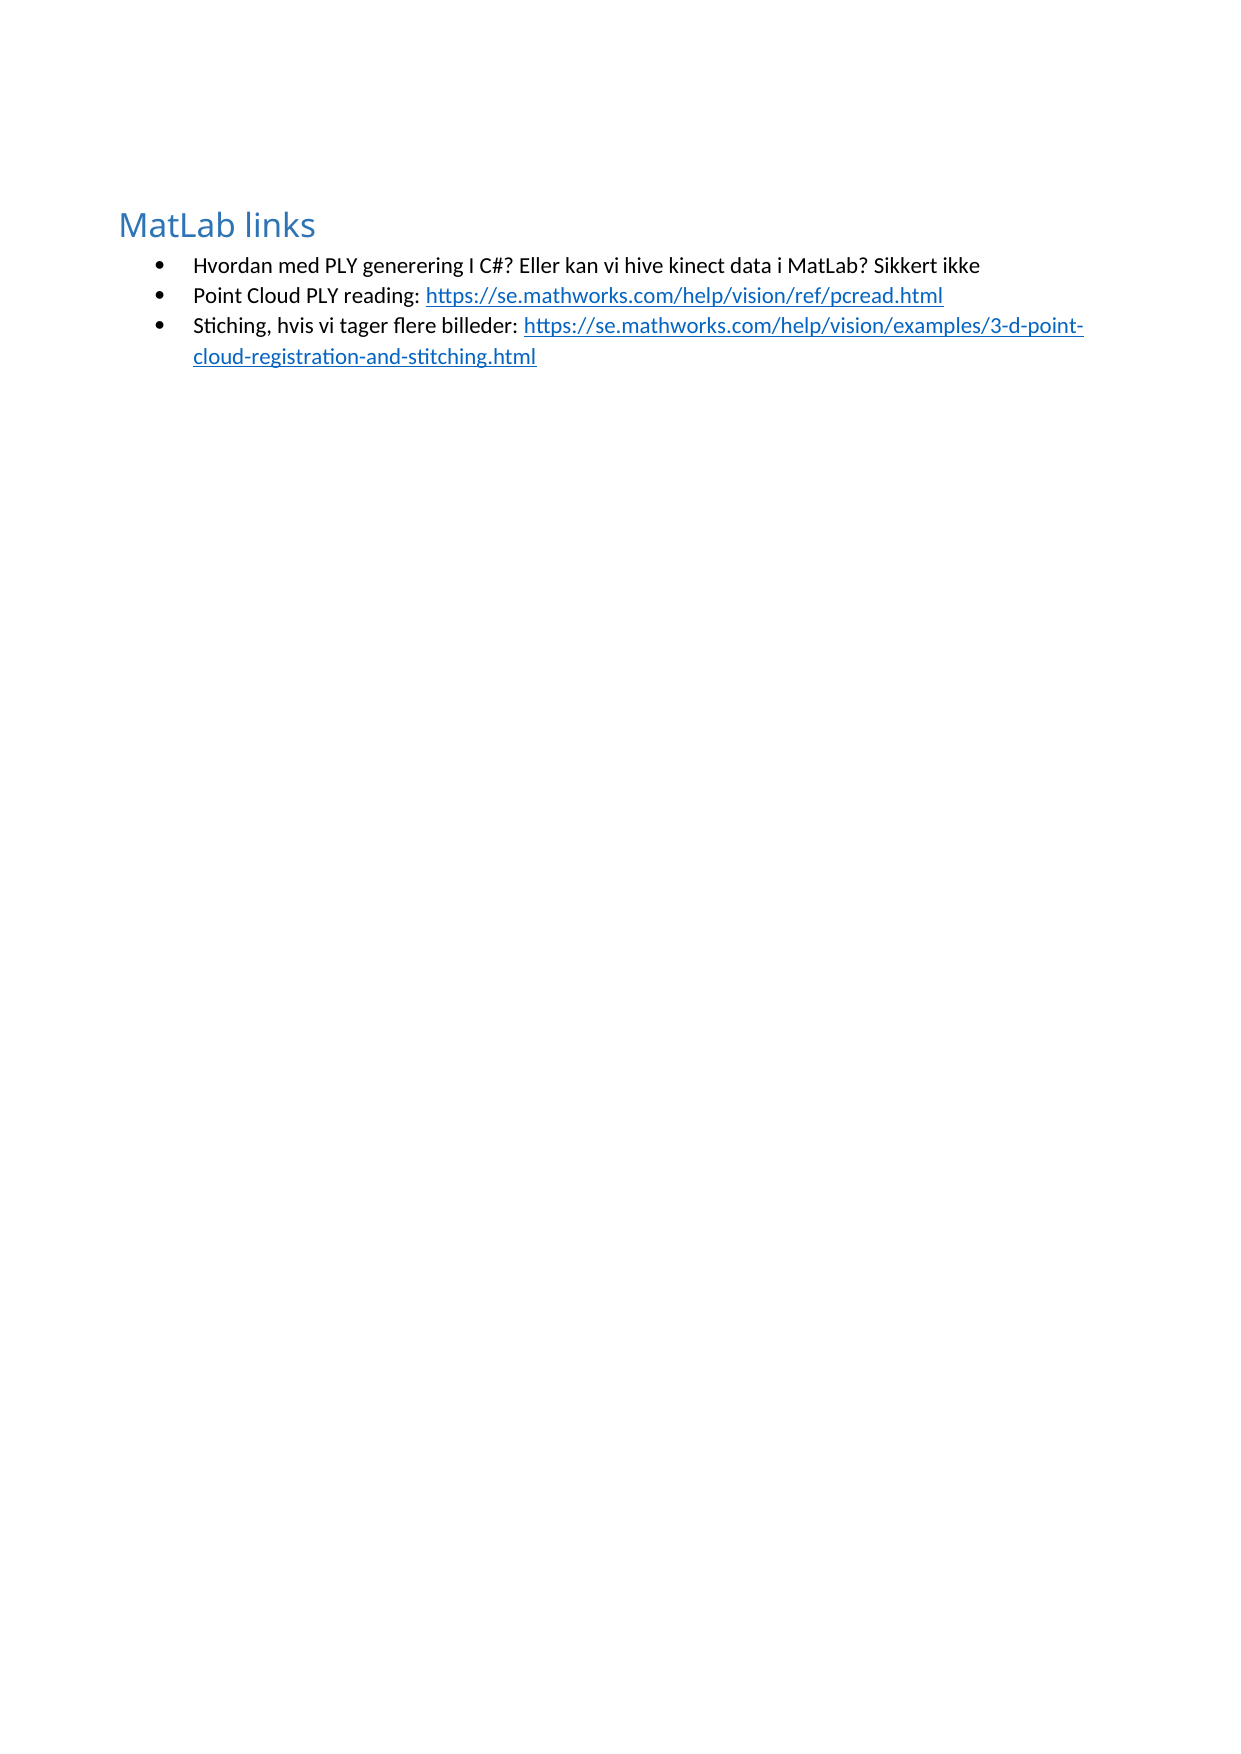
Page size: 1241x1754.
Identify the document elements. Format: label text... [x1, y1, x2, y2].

list Stiching, hvis vi tager flere billeder: https://se.mathworks.com/help/vision/examples/3-d-point-cloud-registration-and-stitching.html [156, 312, 1122, 370]
list Point Cloud PLY reading: https://se.mathworks.com/help/vision/ref/pcread.html [156, 281, 1122, 309]
subtitle MatLab links [118, 202, 1122, 248]
list Hvordan med PLY generering I C#? Eller kan vi hive kinect data i MatLab? Sikkert ikke [156, 251, 1122, 279]
